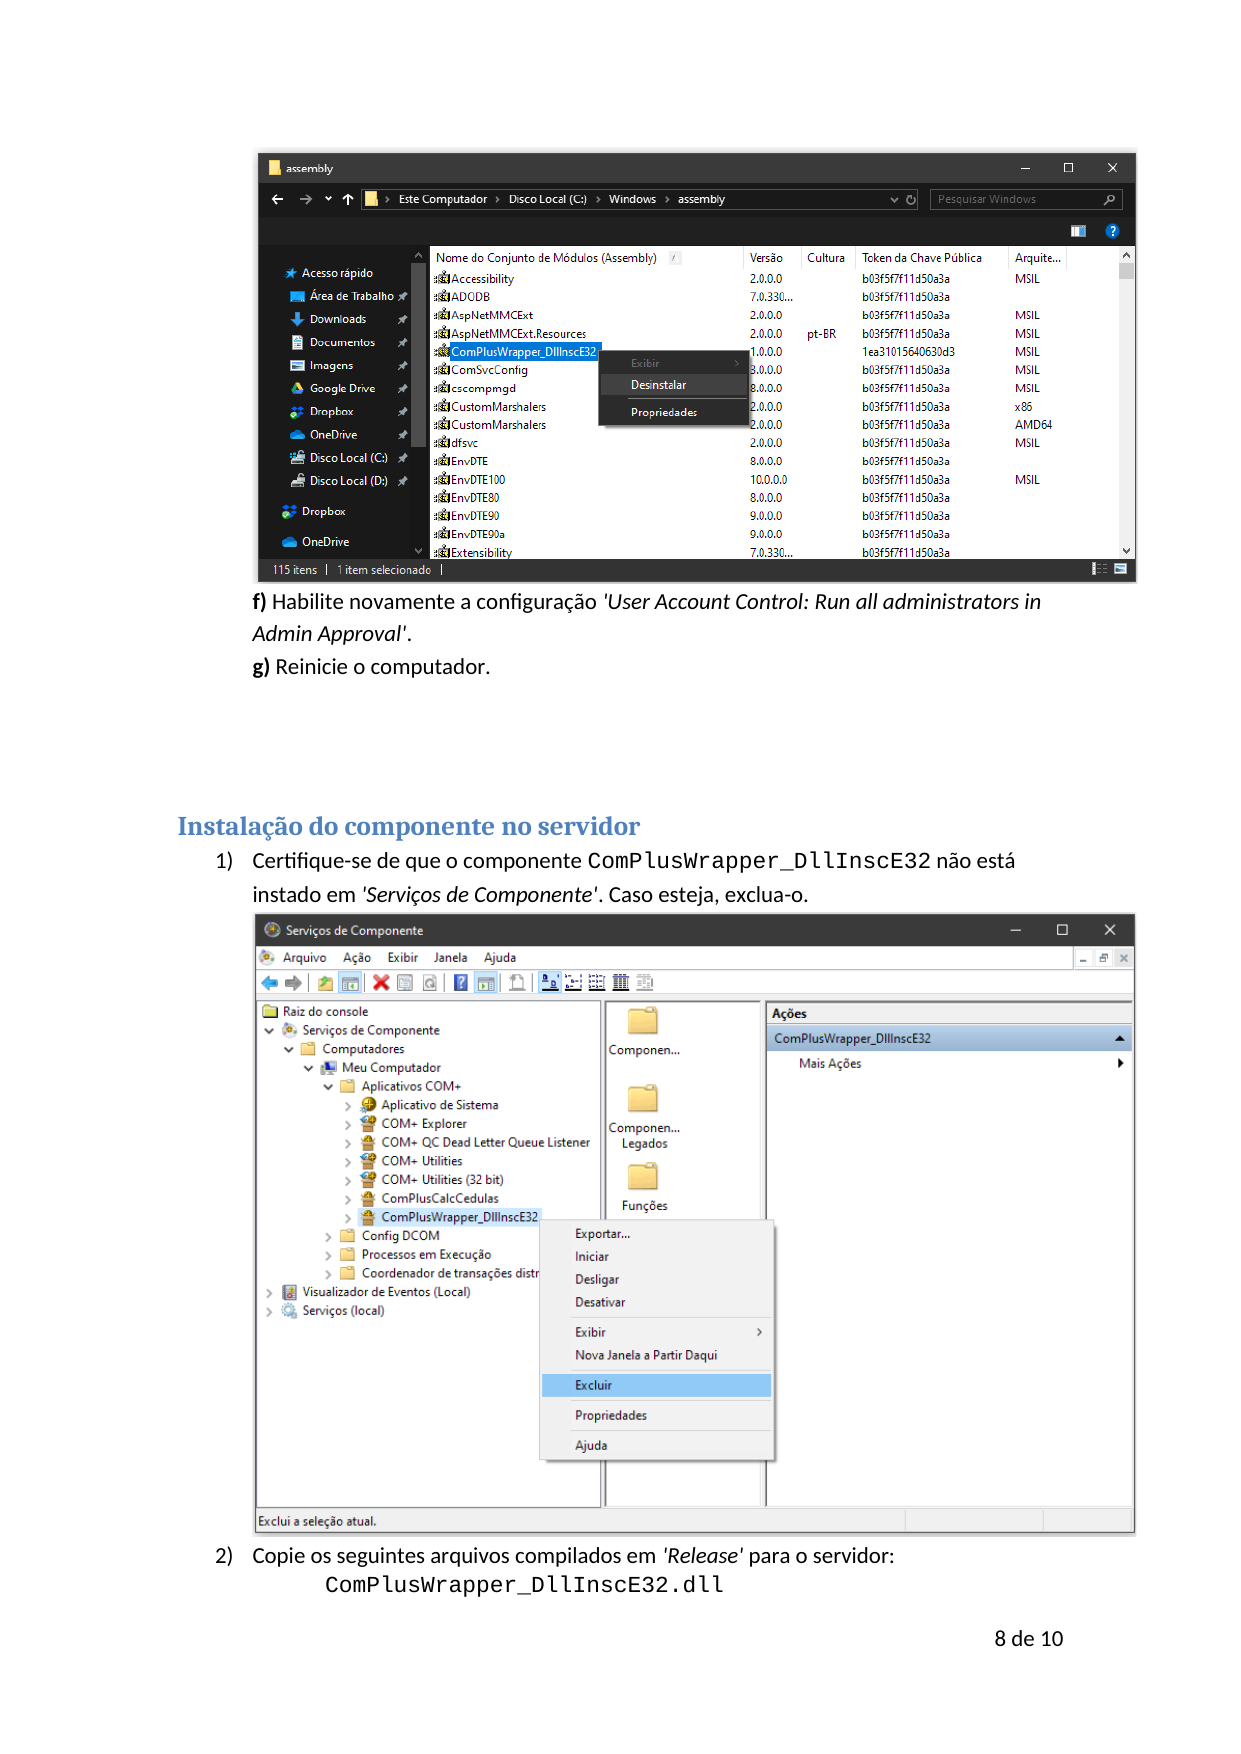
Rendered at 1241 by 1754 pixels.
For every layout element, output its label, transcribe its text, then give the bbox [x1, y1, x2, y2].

picture [252, 147, 1138, 584]
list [215, 1541, 1063, 1599]
subtitle Instalação do componente no servidor [177, 811, 1063, 842]
picture [252, 912, 1137, 1537]
